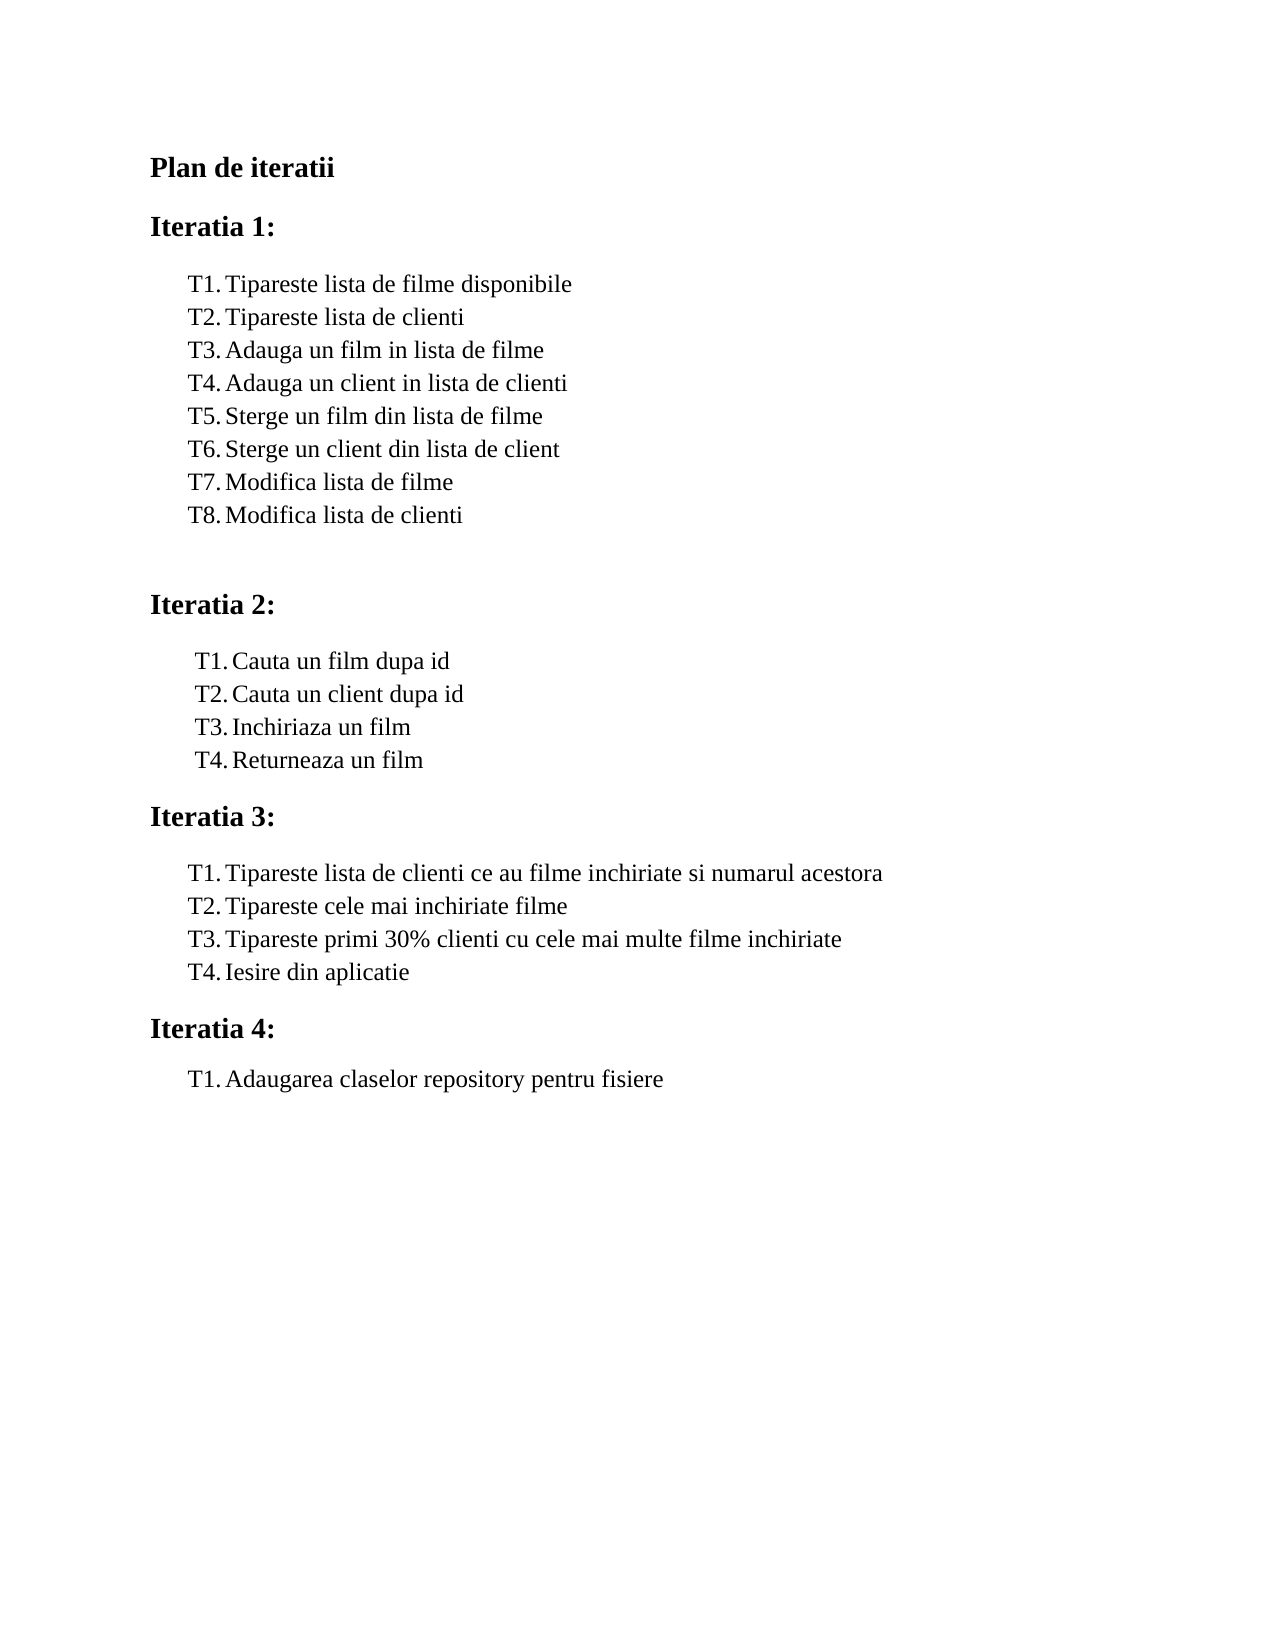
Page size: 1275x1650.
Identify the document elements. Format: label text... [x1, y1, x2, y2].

list Tipareste lista de filme disponibile [187, 269, 1125, 297]
list Tipareste lista de clienti ce au filme inchiriate si numarul acestora [187, 858, 1125, 887]
list Tipareste cele mai inchiriate filme [187, 891, 1125, 920]
list Tipareste primi 30% clienti cu cele mai multe filme inchiriate [187, 924, 1125, 953]
list Inchiriaza un film [194, 712, 1125, 741]
list Iesire din aplicatie [187, 957, 1125, 986]
list Sterge un film din lista de filme [187, 401, 1125, 429]
list Adauga un client in lista de clienti [187, 368, 1125, 397]
list Sterge un client din lista de client [187, 434, 1125, 463]
list Modifica lista de clienti [187, 500, 1125, 529]
list Returneaza un film [194, 745, 1125, 774]
text Plan de iteratii [150, 150, 1125, 183]
text Iteratia 2: [150, 587, 1125, 620]
list Cauta un film dupa id [194, 646, 1125, 675]
text Iteratia 1: [150, 209, 1125, 243]
list Tipareste lista de clienti [187, 302, 1125, 331]
list Adauga un film in lista de filme [187, 335, 1125, 363]
text Iteratia 3: [150, 799, 1125, 833]
text Iteratia 4: [150, 1011, 1125, 1045]
list Modifica lista de filme [187, 467, 1125, 496]
list Adaugarea claselor repository pentru fisiere [187, 1064, 1125, 1093]
list Cauta un client dupa id [194, 679, 1125, 708]
